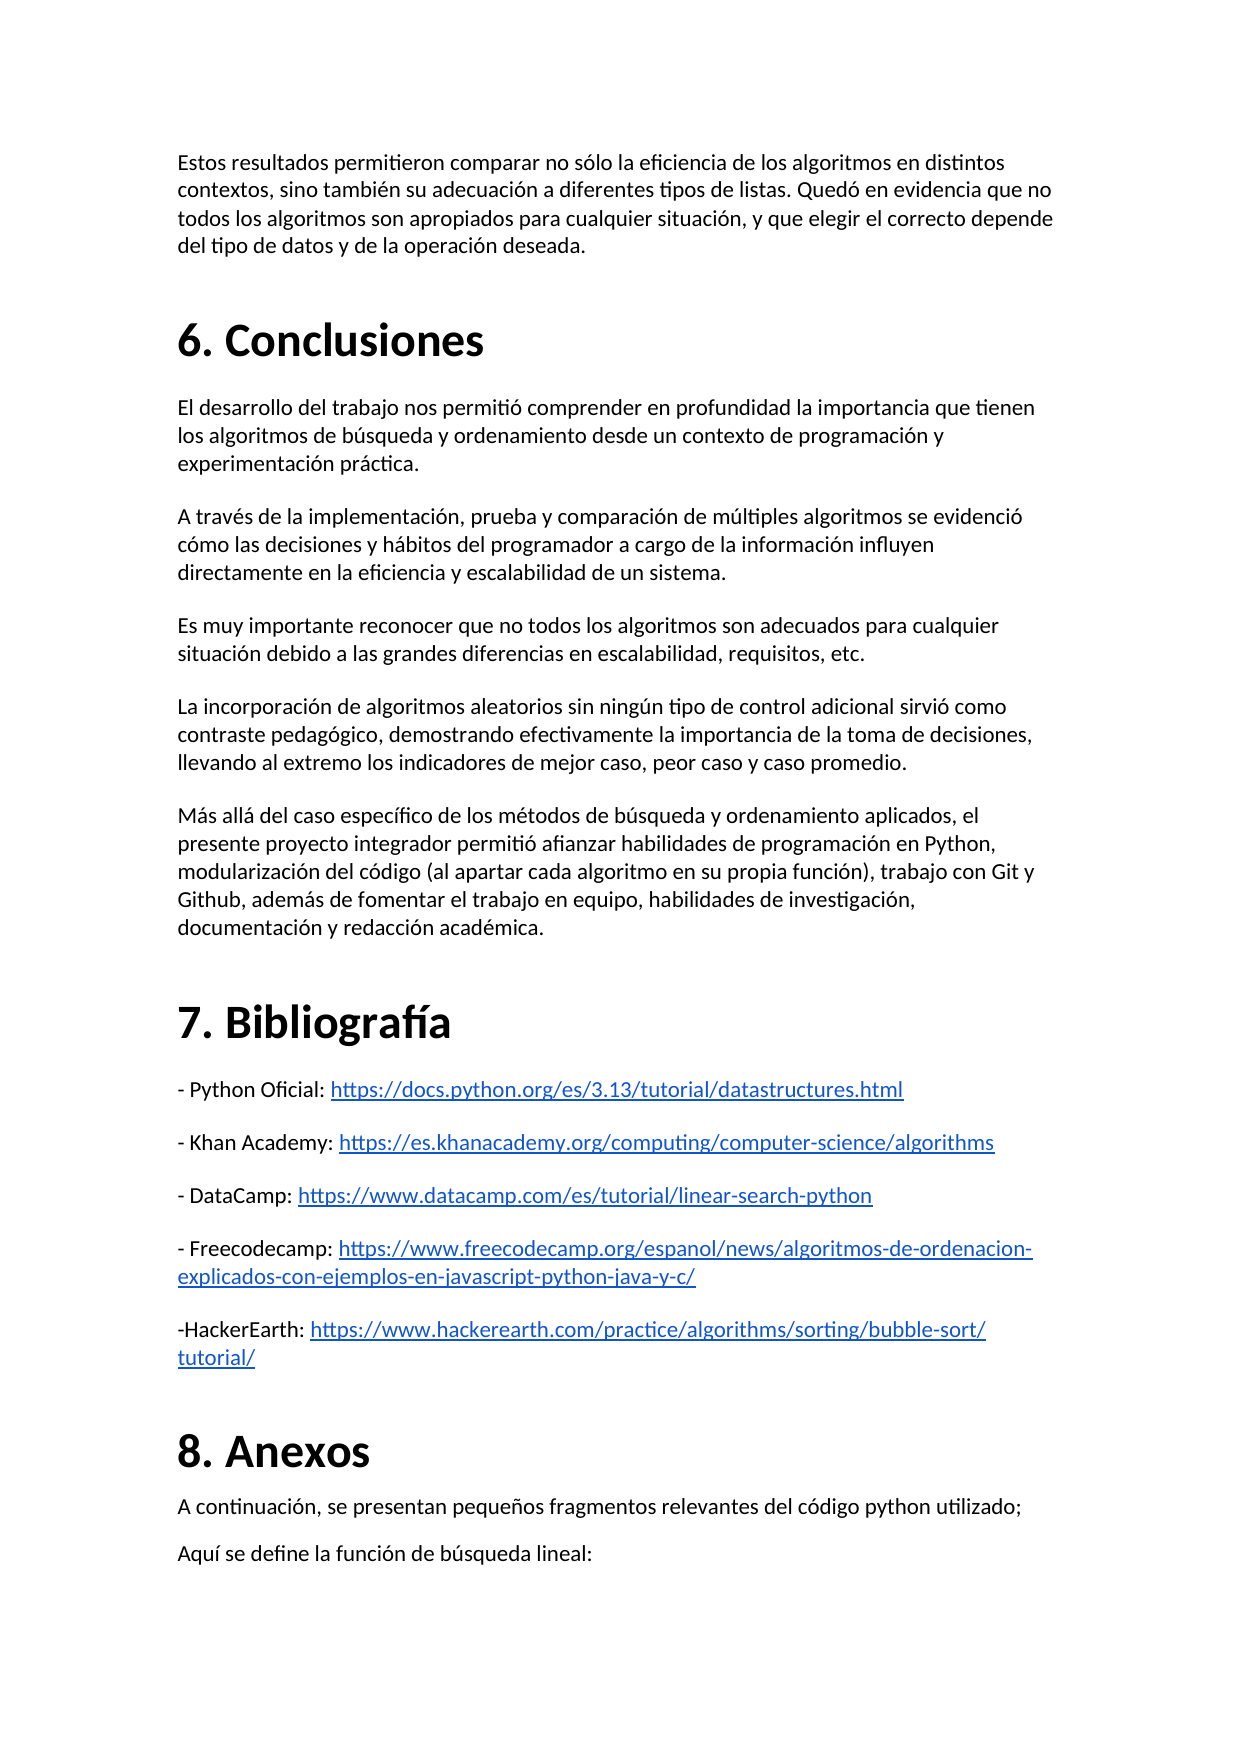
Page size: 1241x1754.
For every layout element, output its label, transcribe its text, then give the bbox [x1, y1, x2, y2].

text Es muy importante reconocer que no todos los algoritmos son adecuados para cualquier situación debido a las grandes diferencias en escalabilidad, requisitos, etc. [177, 611, 1063, 667]
text Aquí se define la función de búsqueda lineal: [177, 1539, 1063, 1567]
text A continuación, se presentan pequeños fragmentos relevantes del código python utilizado; [177, 1492, 1063, 1520]
text -HackerEarth: https://www.hackerearth.com/practice/algorithms/sorting/bubble-sort/tutorial/ [177, 1315, 1063, 1371]
text - Khan Academy: https://es.khanacademy.org/computing/computer-science/algorithms [177, 1128, 1063, 1156]
text La incorporación de algoritmos aleatorios sin ningún tipo de control adicional sirvió como contraste pedagógico, demostrando efectivamente la importancia de la toma de decisiones, llevando al extremo los indicadores de mejor caso, peor caso y caso promedio. [177, 692, 1063, 776]
text A través de la implementación, prueba y comparación de múltiples algoritmos se evidenció cómo las decisiones y hábitos del programador a cargo de la información influyen directamente en la eficiencia y escalabilidad de un sistema. [177, 502, 1063, 586]
subtitle 8. Anexos [177, 1421, 1063, 1480]
text - Freecodecamp: https://www.freecodecamp.org/espanol/news/algoritmos-de-ordenacion-explicados-con-ejemplos-en-javascript-python-java-y-c/ [177, 1234, 1063, 1290]
subtitle 6. Conclusiones [177, 310, 1063, 368]
text Más allá del caso específico de los métodos de búsqueda y ordenamiento aplicados, el presente proyecto integrador permitió afianzar habilidades de programación en Python, modularización del código (al apartar cada algoritmo en su propia función), trabajo con Git y Github, además de fomentar el trabajo en equipo, habilidades de investigación, documentación y redacción académica. [177, 801, 1063, 942]
text - Python Oficial: https://docs.python.org/es/3.13/tutorial/datastructures.html [177, 1075, 1063, 1103]
text - DataCamp: https://www.datacamp.com/es/tutorial/linear-search-python [177, 1181, 1063, 1209]
subtitle 7. Bibliografía [177, 992, 1063, 1050]
text Estos resultados permitieron comparar no sólo la eficiencia de los algoritmos en distintos contextos, sino también su adecuación a diferentes tipos de listas. Quedó en evidencia que no todos los algoritmos son apropiados para cualquier situación, y que elegir el correcto depende del tipo de datos y de la operación deseada. [177, 148, 1063, 260]
text El desarrollo del trabajo nos permitió comprender en profundidad la importancia que tienen los algoritmos de búsqueda y ordenamiento desde un contexto de programación y experimentación práctica. [177, 393, 1063, 477]
